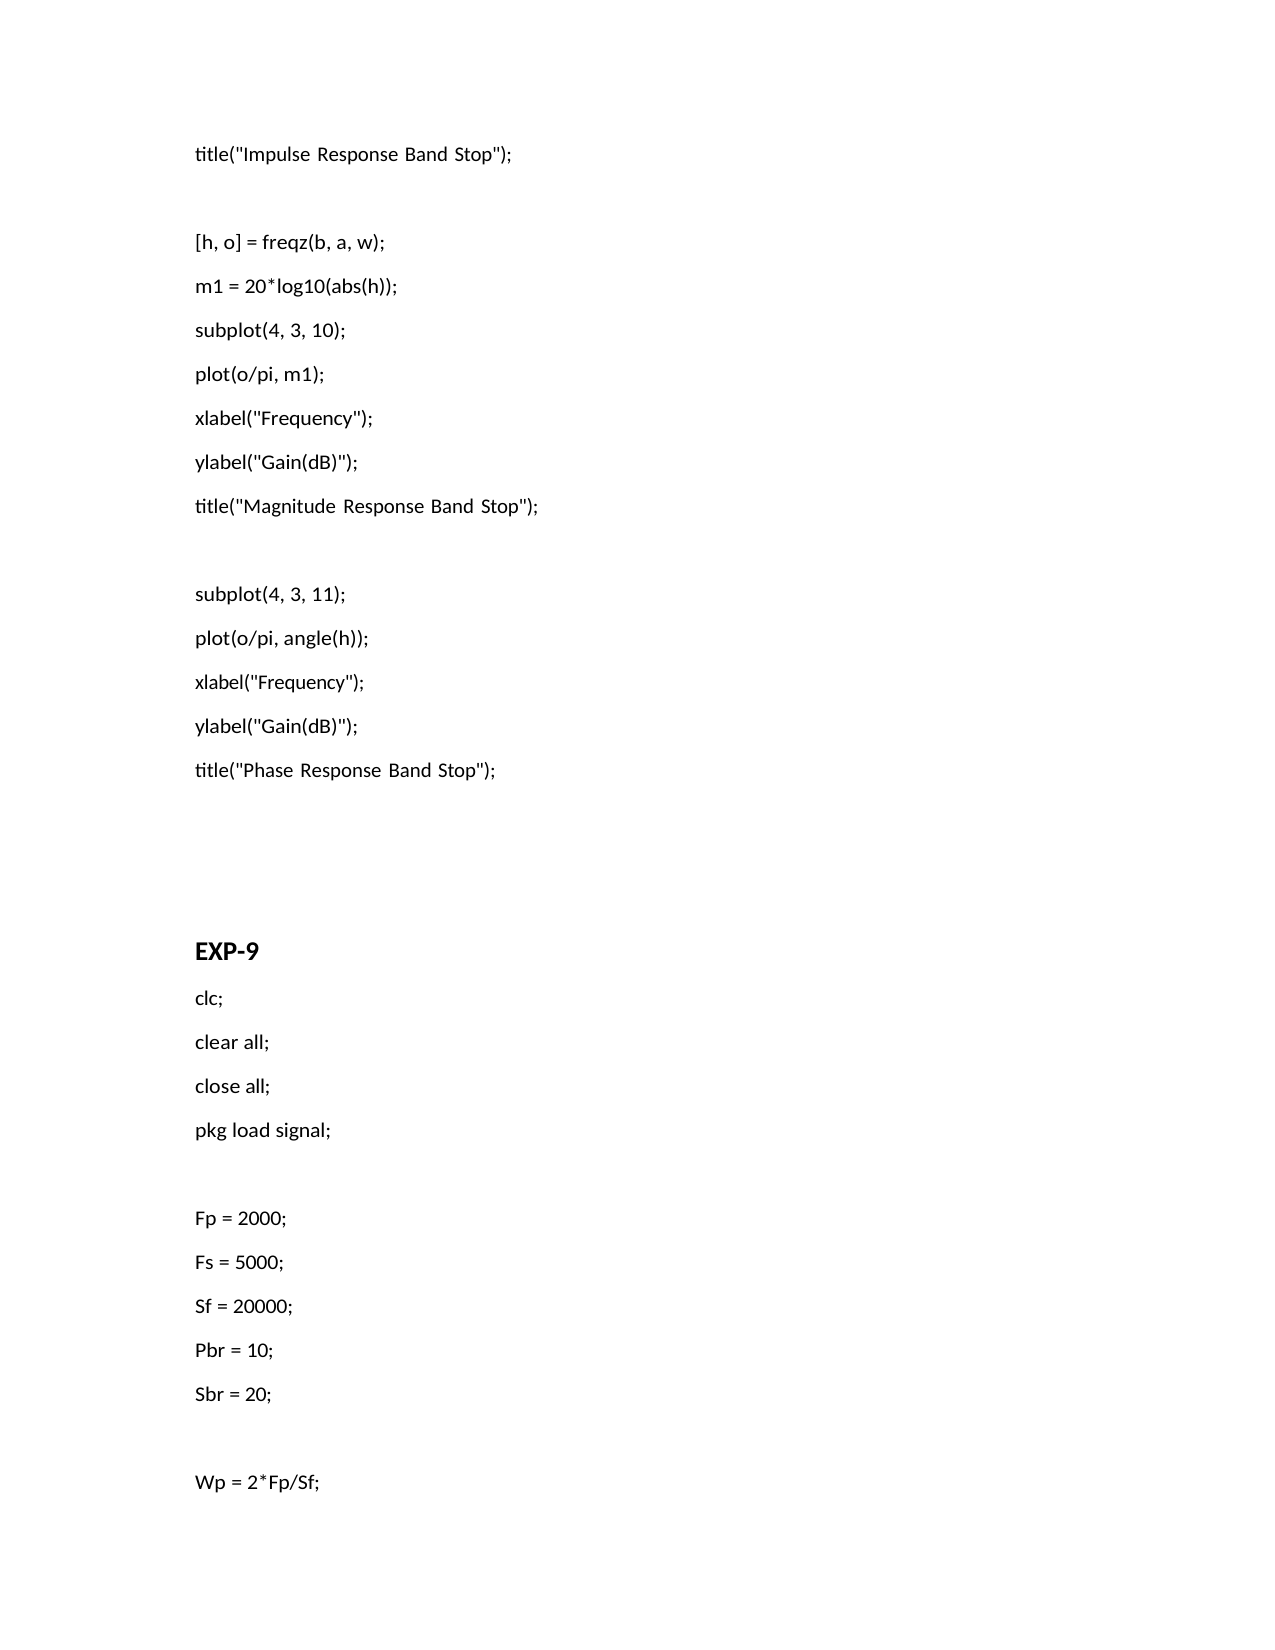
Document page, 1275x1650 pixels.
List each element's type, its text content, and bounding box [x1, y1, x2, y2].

subtitle EXP-9 [195, 934, 1096, 967]
text title("Impulse Response Band Stop"); [195, 142, 1096, 167]
text subplot(4, 3, 11); plot(o/pi, angle(h)); xlabel("Frequency"); ylabel("Gain(dB)"); [195, 582, 393, 739]
text Fp = 2000; [195, 1205, 1096, 1230]
text Fs = 5000; [195, 1249, 1096, 1274]
text Wp = 2*Fp/Sf; [195, 1469, 1096, 1494]
text clc; clear all; close all; [195, 986, 271, 1099]
text title("Phase Response Band Stop"); [195, 758, 1096, 783]
text Sbr = 20; [195, 1381, 1096, 1406]
text [h, o] = freqz(b, a, w); m1 = 20*log10(abs(h)); subplot(4, 3, 10); plot(o/pi, m1); xlabel("Frequency"); ylabel("Gain(dB)"); [195, 229, 412, 475]
text Sf = 20000; [195, 1293, 1096, 1318]
text Pbr = 10; [195, 1337, 1096, 1362]
text pkg load signal; [195, 1117, 1096, 1142]
text title("Magnitude Response Band Stop"); [195, 494, 1096, 519]
